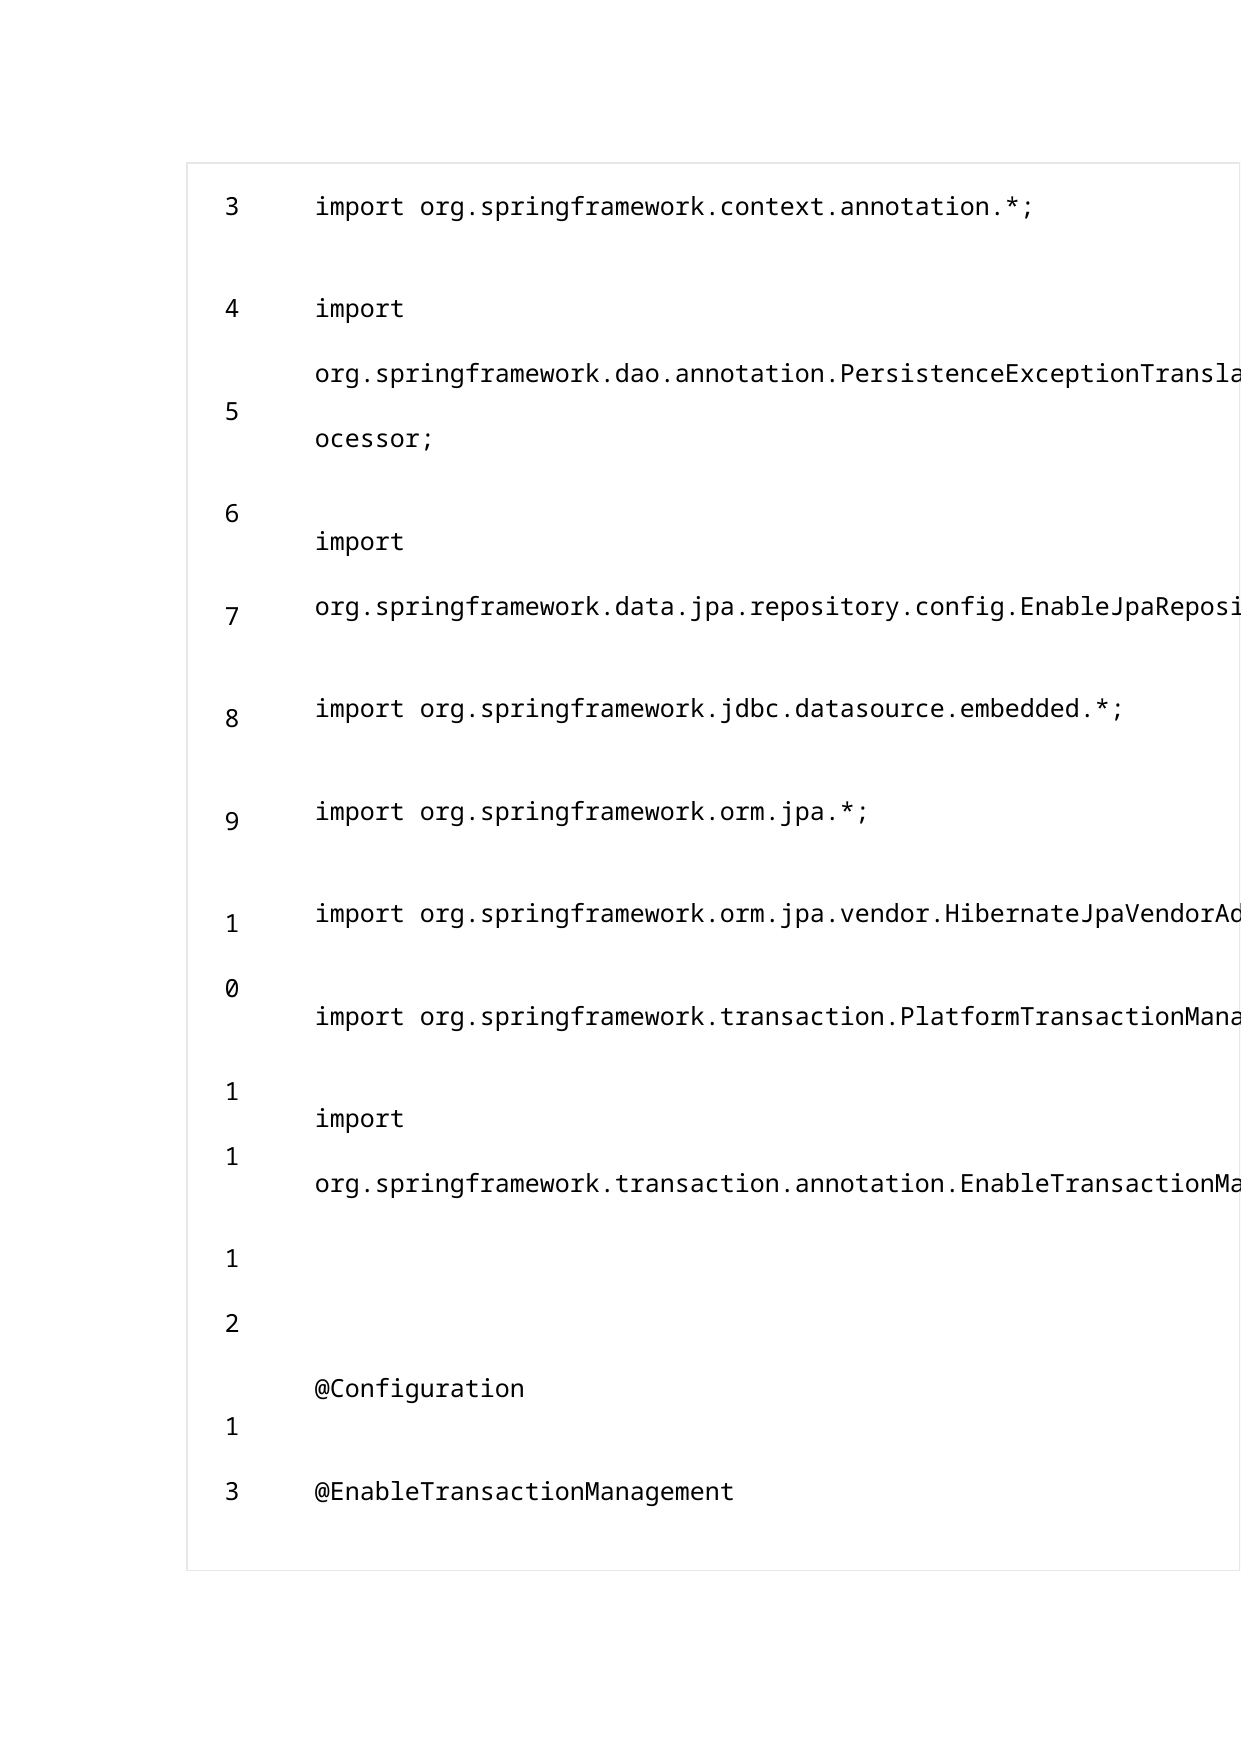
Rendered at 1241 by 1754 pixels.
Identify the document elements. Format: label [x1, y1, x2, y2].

table_header [277, 164, 1239, 1570]
table_header [188, 164, 277, 1570]
